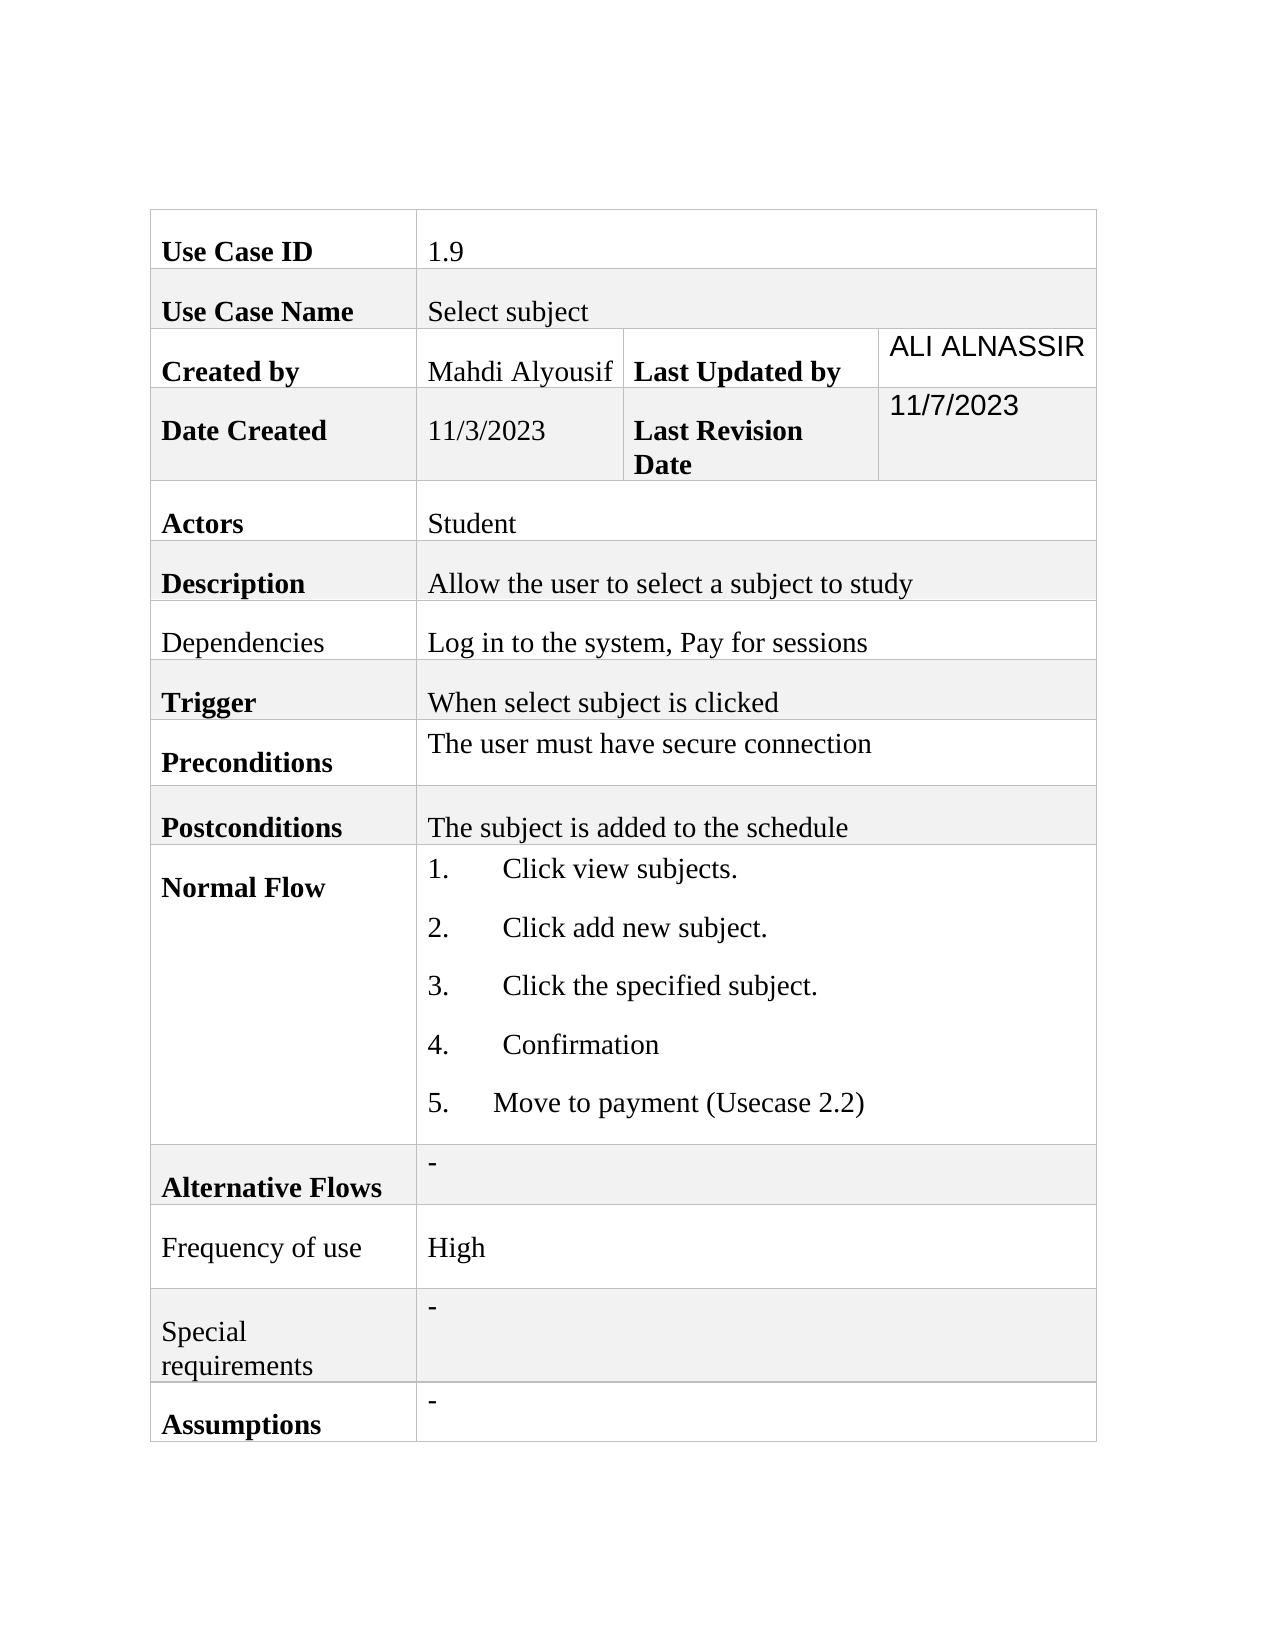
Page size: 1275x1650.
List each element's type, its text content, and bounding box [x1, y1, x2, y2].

table_cell - [417, 1383, 1096, 1441]
table_cell Created by [151, 329, 416, 387]
table_cell Allow the user to select a subject to study [417, 541, 1096, 599]
table_cell - [417, 1289, 1096, 1381]
table_cell - [417, 1145, 1096, 1204]
table_cell High [417, 1205, 1096, 1288]
table_cell Use Case Name [151, 269, 416, 328]
table_cell Normal Flow [151, 845, 416, 1144]
table_cell 11/7/2023 [879, 388, 1096, 480]
table_cell Select subject [417, 269, 1096, 328]
table_cell Frequency of use [151, 1205, 416, 1288]
table_cell 11/3/2023 [417, 388, 623, 480]
table_cell Postconditions [151, 786, 416, 844]
table_cell 1. Click view subjects. 2. Click add new subject. 3. Click the specified subject. 4. Confirmation 5. Move to payment (Usecase 2.2) [417, 845, 1096, 1144]
table_cell Preconditions [151, 720, 416, 784]
table_cell Trigger [151, 660, 416, 719]
table_cell The user must have secure connection [417, 720, 1096, 784]
table_cell Assumptions [151, 1383, 416, 1441]
table_cell Last Updated by [624, 329, 878, 387]
table_cell The subject is added to the schedule [417, 786, 1096, 844]
table_header Use Case ID [151, 210, 416, 268]
table_cell Student [417, 481, 1096, 540]
table_cell Mahdi Alyousif [417, 329, 623, 387]
table_cell When select subject is clicked [417, 660, 1096, 719]
table_cell Actors [151, 481, 416, 540]
table_header 1.9 [417, 210, 1096, 268]
table_cell ALI ALNASSIR [879, 329, 1096, 387]
table_cell Last Revision Date [624, 388, 878, 480]
table_cell Alternative Flows [151, 1145, 416, 1204]
table_cell Log in to the system, Pay for sessions [417, 601, 1096, 659]
table_cell Dependencies [151, 601, 416, 659]
table_cell Special requirements [151, 1289, 416, 1381]
table_cell Description [151, 541, 416, 599]
table_cell Date Created [151, 388, 416, 480]
